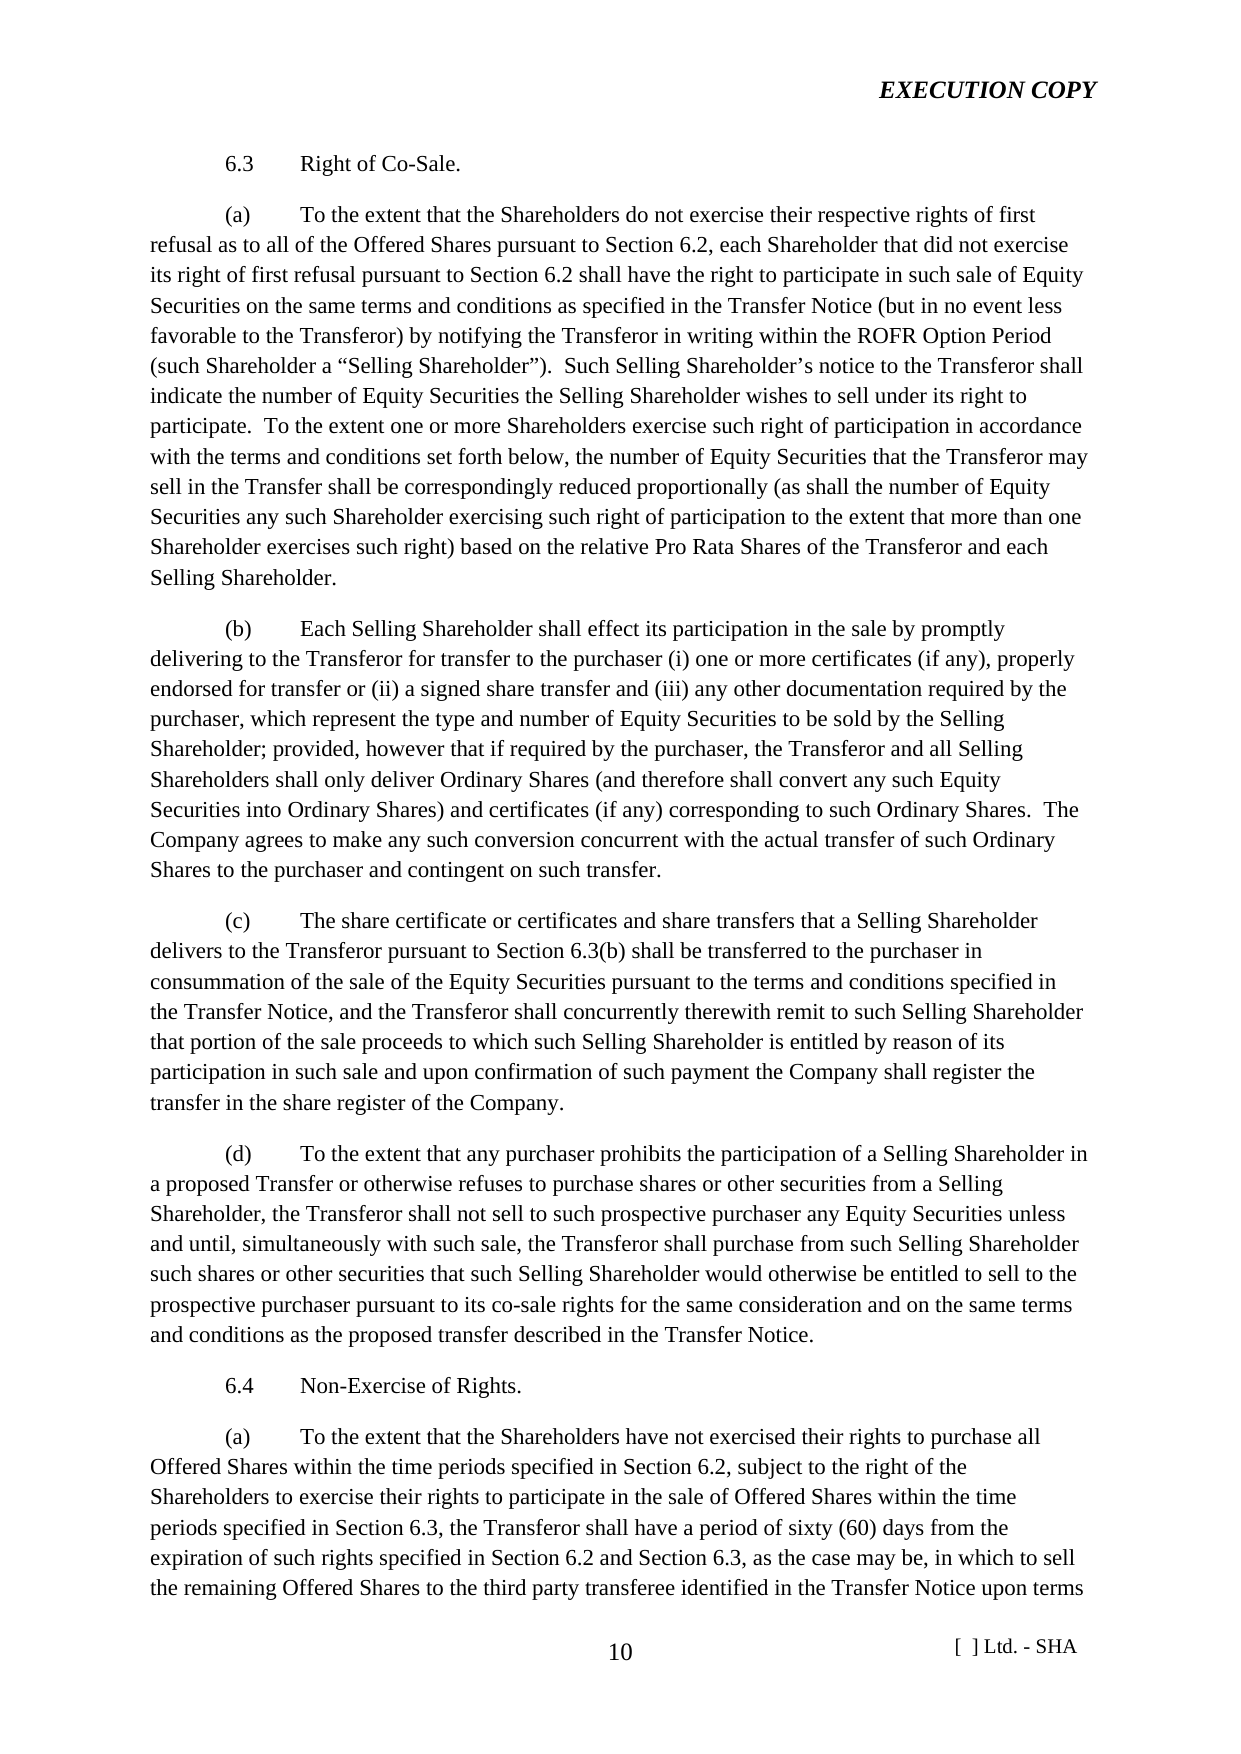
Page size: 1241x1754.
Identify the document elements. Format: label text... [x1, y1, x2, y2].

text (c) The share certificate or certificates and share transfers that a Selling Shareholder delivers to the Transferor pursuant to Section 6.3(b) shall be transferred to the purchaser in consummation of the sale of the Equity Securities pursuant to the terms and conditions specified in the Transfer Notice, and the Transferor shall concurrently therewith remit to such Selling Shareholder that portion of the sale proceeds to which such Selling Shareholder is entitled by reason of its participation in such sale and upon confirmation of such payment the Company shall register the transfer in the share register of the Company. [150, 907, 1090, 1115]
text (b) Each Selling Shareholder shall effect its participation in the sale by promptly delivering to the Transferor for transfer to the purchaser (i) one or more certificates (if any), properly endorsed for transfer or (ii) a signed share transfer and (iii) any other documentation required by the purchaser, which represent the type and number of Equity Securities to be sold by the Selling Shareholder; provided, however that if required by the purchaser, the Transferor and all Selling Shareholders shall only deliver Ordinary Shares (and therefore shall convert any such Equity Securities into Ordinary Shares) and certificates (if any) corresponding to such Ordinary Shares. The Company agrees to make any such conversion concurrent with the actual transfer of such Ordinary Shares to the purchaser and contingent on such transfer. [150, 614, 1090, 883]
text (a) To the extent that the Shareholders do not exercise their respective rights of first refusal as to all of the Offered Shares pursuant to Section 6.2, each Shareholder that did not exercise its right of first refusal pursuant to Section 6.2 shall have the right to participate in such sale of Equity Securities on the same terms and conditions as specified in the Transfer Notice (but in no event less favorable to the Transferor) by notifying the Transferor in writing within the ROFR Option Period (such Shareholder a “Selling Shareholder”). Such Selling Shareholder’s notice to the Transferor shall indicate the number of Equity Securities the Selling Shareholder wishes to sell under its right to participate. To the extent one or more Shareholders exercise such right of participation in accordance with the terms and conditions set forth below, the number of Equity Securities that the Transferor may sell in the Transfer shall be correspondingly reduced proportionally (as shall the number of Equity Securities any such Shareholder exercising such right of participation to the extent that more than one Shareholder exercises such right) based on the relative Pro Rata Shares of the Transferor and each Selling Shareholder. [150, 201, 1090, 590]
text (d) To the extent that any purchaser prohibits the participation of a Selling Shareholder in a proposed Transfer or otherwise refuses to purchase shares or other securities from a Selling Shareholder, the Transferor shall not sell to such prospective purchaser any Equity Securities unless and until, simultaneously with such sale, the Transferor shall purchase from such Selling Shareholder such shares or other securities that such Selling Shareholder would otherwise be entitled to sell to the prospective purchaser pursuant to its co-sale rights for the same consideration and on the same terms and conditions as the proposed transfer described in the Transfer Notice. [150, 1139, 1090, 1347]
text 6.3 Right of Co-Sale. [150, 150, 1090, 176]
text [150, 1423, 1090, 1600]
text 6.4 Non-Exercise of Rights. [150, 1372, 1090, 1398]
